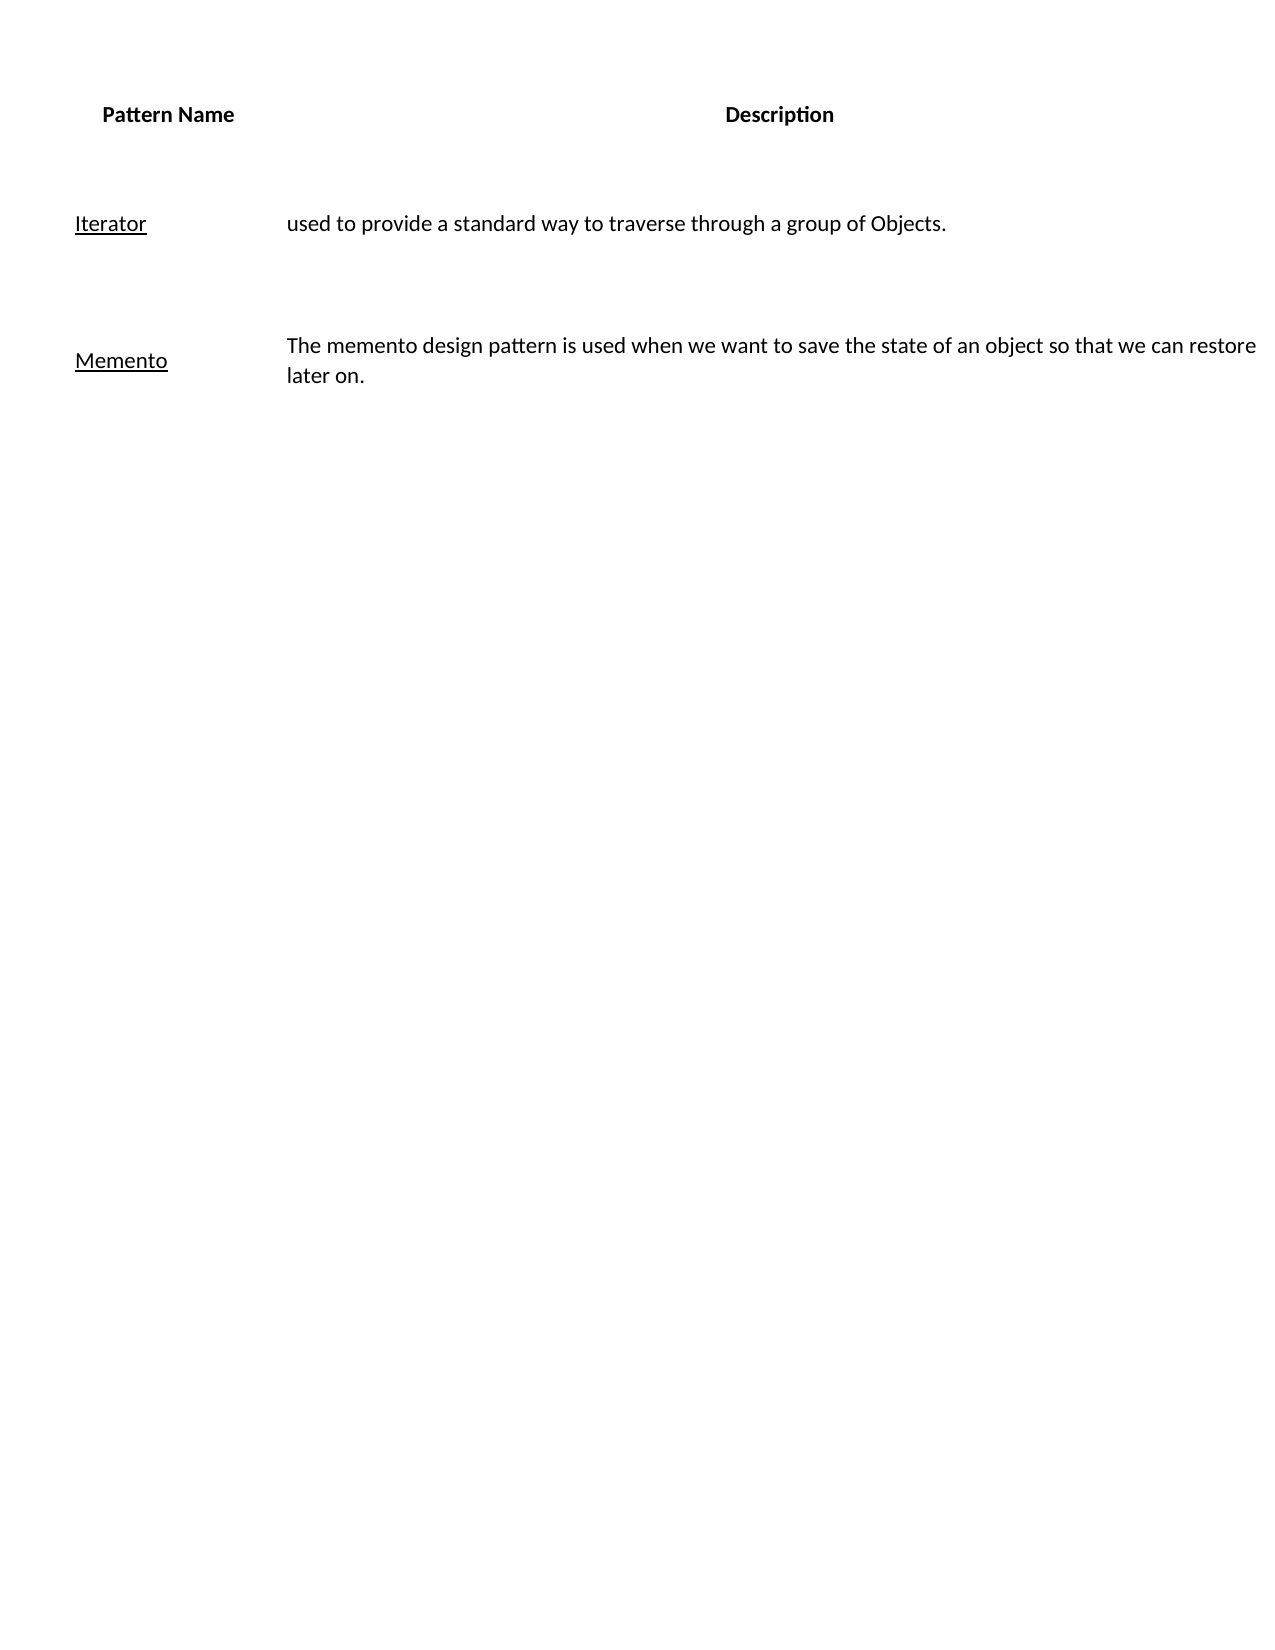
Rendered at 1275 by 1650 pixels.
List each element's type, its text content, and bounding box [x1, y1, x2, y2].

table_header Description [274, 75, 1273, 172]
table_cell used to provide a standard way to traverse through a group of Objects. [274, 172, 1273, 293]
table_cell The memento design pattern is used when we want to save the state of an object so that we can restore later on. [274, 294, 1273, 446]
table_cell Iterator [75, 172, 274, 293]
table_cell Memento [75, 294, 274, 446]
table_header Pattern Name [75, 75, 274, 172]
